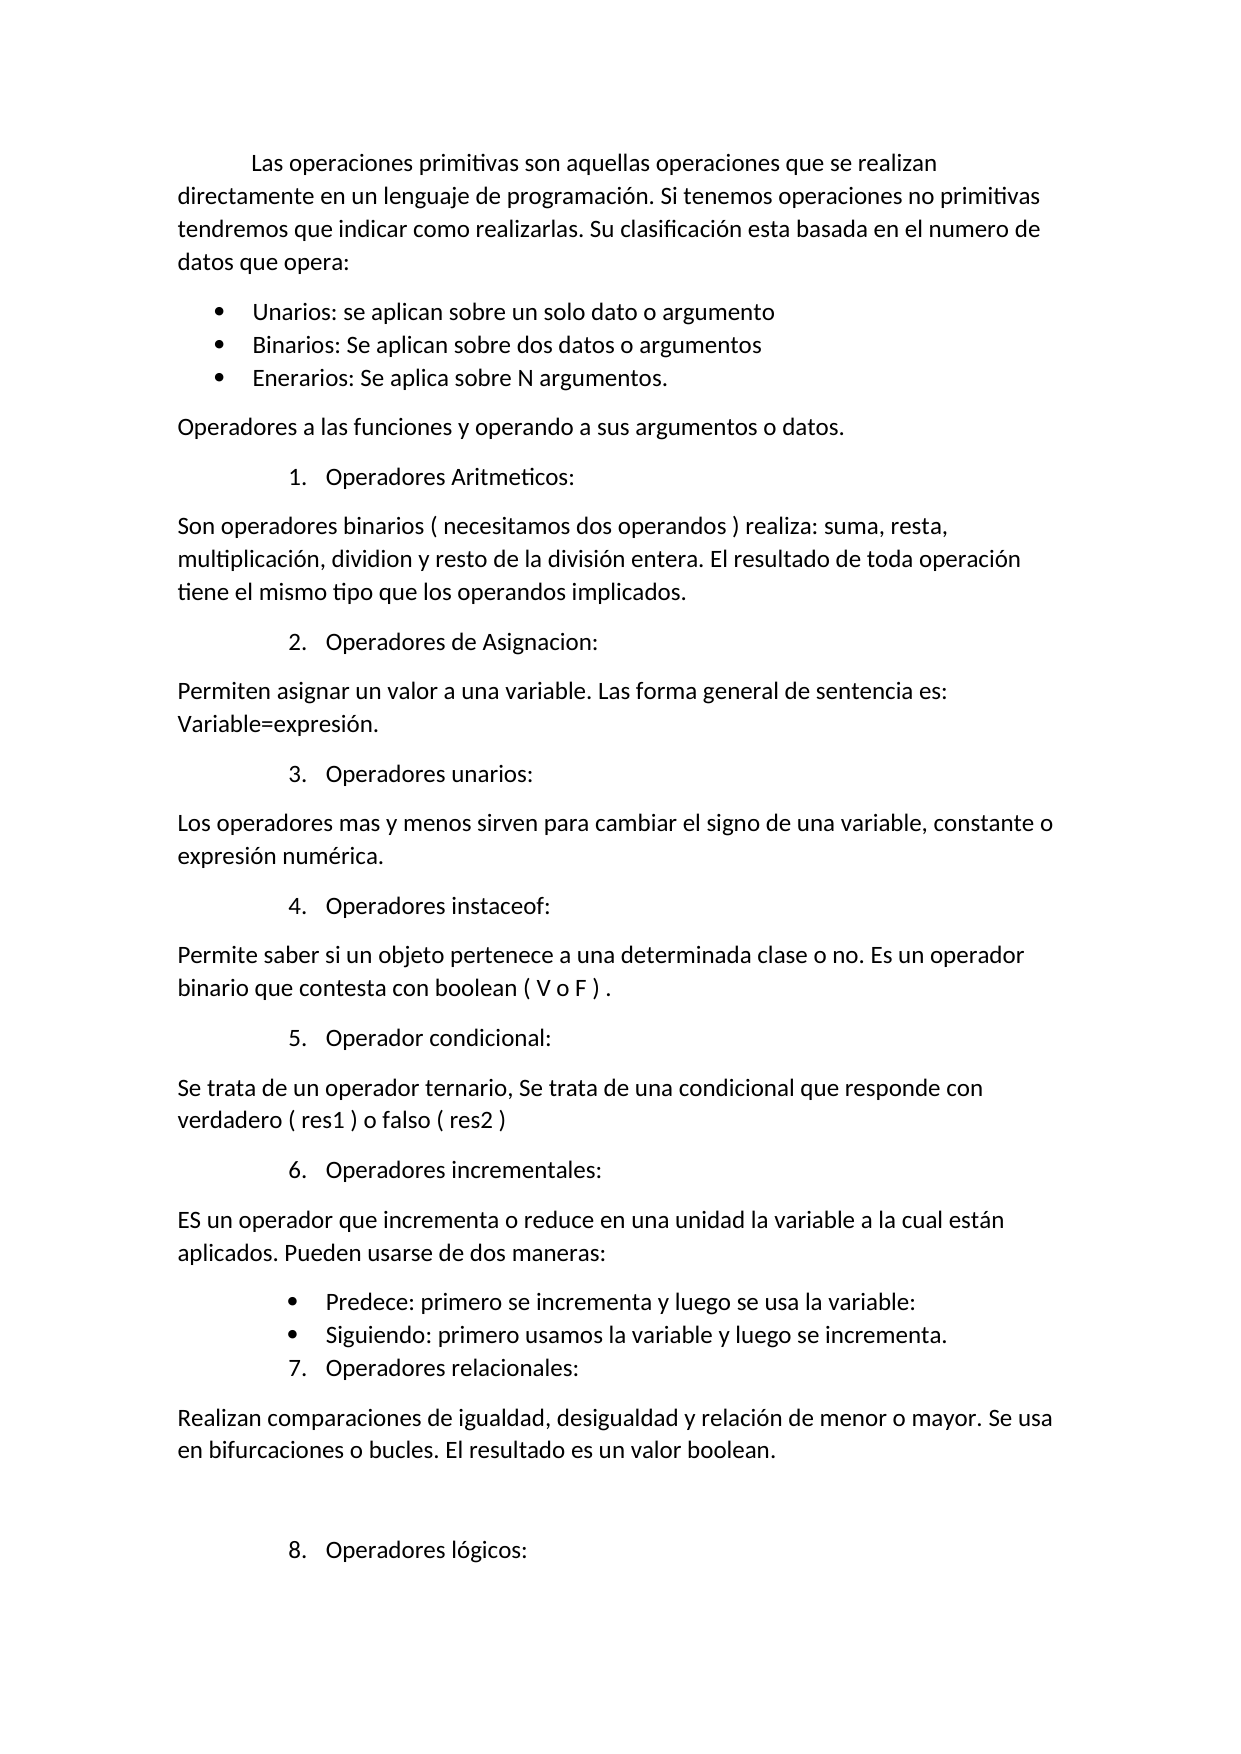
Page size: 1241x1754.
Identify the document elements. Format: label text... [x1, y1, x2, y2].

list Operadores unarios: [288, 758, 1063, 788]
list Operadores instaceof: [288, 890, 1063, 921]
list Predece: primero se incrementa y luego se usa la variable: [288, 1286, 1063, 1317]
text Las operaciones primitivas son aquellas operaciones que se realizan directamente en un lenguaje de programación. Si tenemos operaciones no primitivas tendremos que indicar como realizarlas. Su clasificación esta basada en el numero de datos que opera: [177, 148, 1063, 277]
list Unarios: se aplican sobre un solo dato o argumento [215, 296, 1063, 326]
list Binarios: Se aplican sobre dos datos o argumentos [215, 329, 1063, 359]
text Realizan comparaciones de igualdad, desigualdad y relación de menor o mayor. Se usa en bifurcaciones o bucles. El resultado es un valor boolean. [177, 1402, 1063, 1465]
text Son operadores binarios ( necesitamos dos operandos ) realiza: suma, resta, multiplicación, dividion y resto de la división entera. El resultado de toda operación tiene el mismo tipo que los operandos implicados. [177, 511, 1063, 607]
list Operadores incrementales: [288, 1154, 1063, 1185]
list Operadores de Asignacion: [288, 626, 1063, 656]
text Permiten asignar un valor a una variable. Las forma general de sentencia es: Variable=expresión. [177, 676, 1063, 739]
list Operador condicional: [288, 1022, 1063, 1053]
list Enerarios: Se aplica sobre N argumentos. [215, 362, 1063, 392]
text ES un operador que incrementa o reduce en una unidad la variable a la cual están aplicados. Pueden usarse de dos maneras: [177, 1204, 1063, 1267]
text Permite saber si un objeto pertenece a una determinada clase o no. Es un operador binario que contesta con boolean ( V o F ) . [177, 940, 1063, 1003]
text Operadores a las funciones y operando a sus argumentos o datos. [177, 411, 1063, 442]
list Operadores relacionales: [288, 1352, 1063, 1383]
list Siguiendo: primero usamos la variable y luego se incrementa. [288, 1319, 1063, 1350]
list Operadores lógicos: [288, 1534, 1063, 1564]
list Operadores Aritmeticos: [288, 461, 1063, 491]
text Los operadores mas y menos sirven para cambiar el signo de una variable, constante o expresión numérica. [177, 808, 1063, 871]
text Se trata de un operador ternario, Se trata de una condicional que responde con verdadero ( res1 ) o falso ( res2 ) [177, 1072, 1063, 1135]
